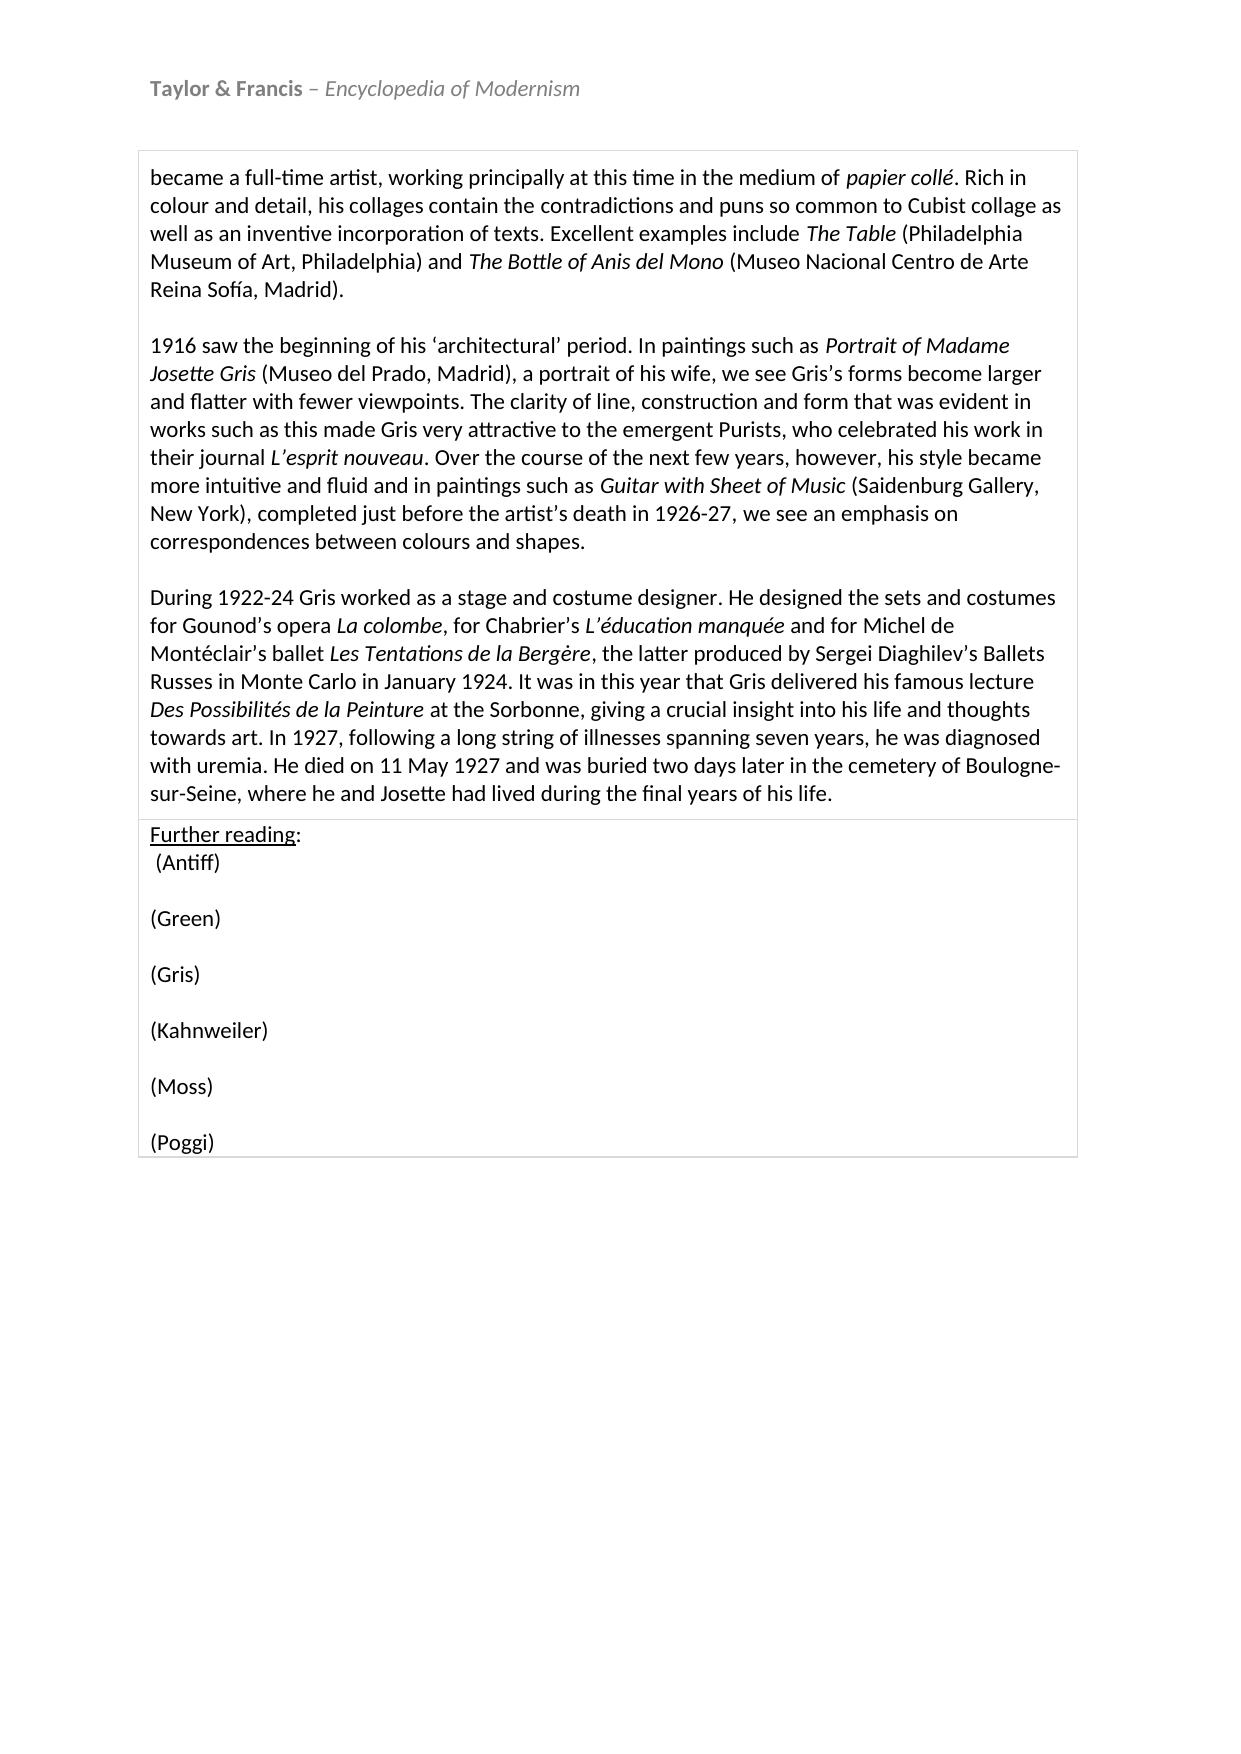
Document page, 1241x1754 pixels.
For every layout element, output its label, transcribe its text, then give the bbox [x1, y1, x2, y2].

table_cell Further reading: [139, 820, 1077, 1156]
